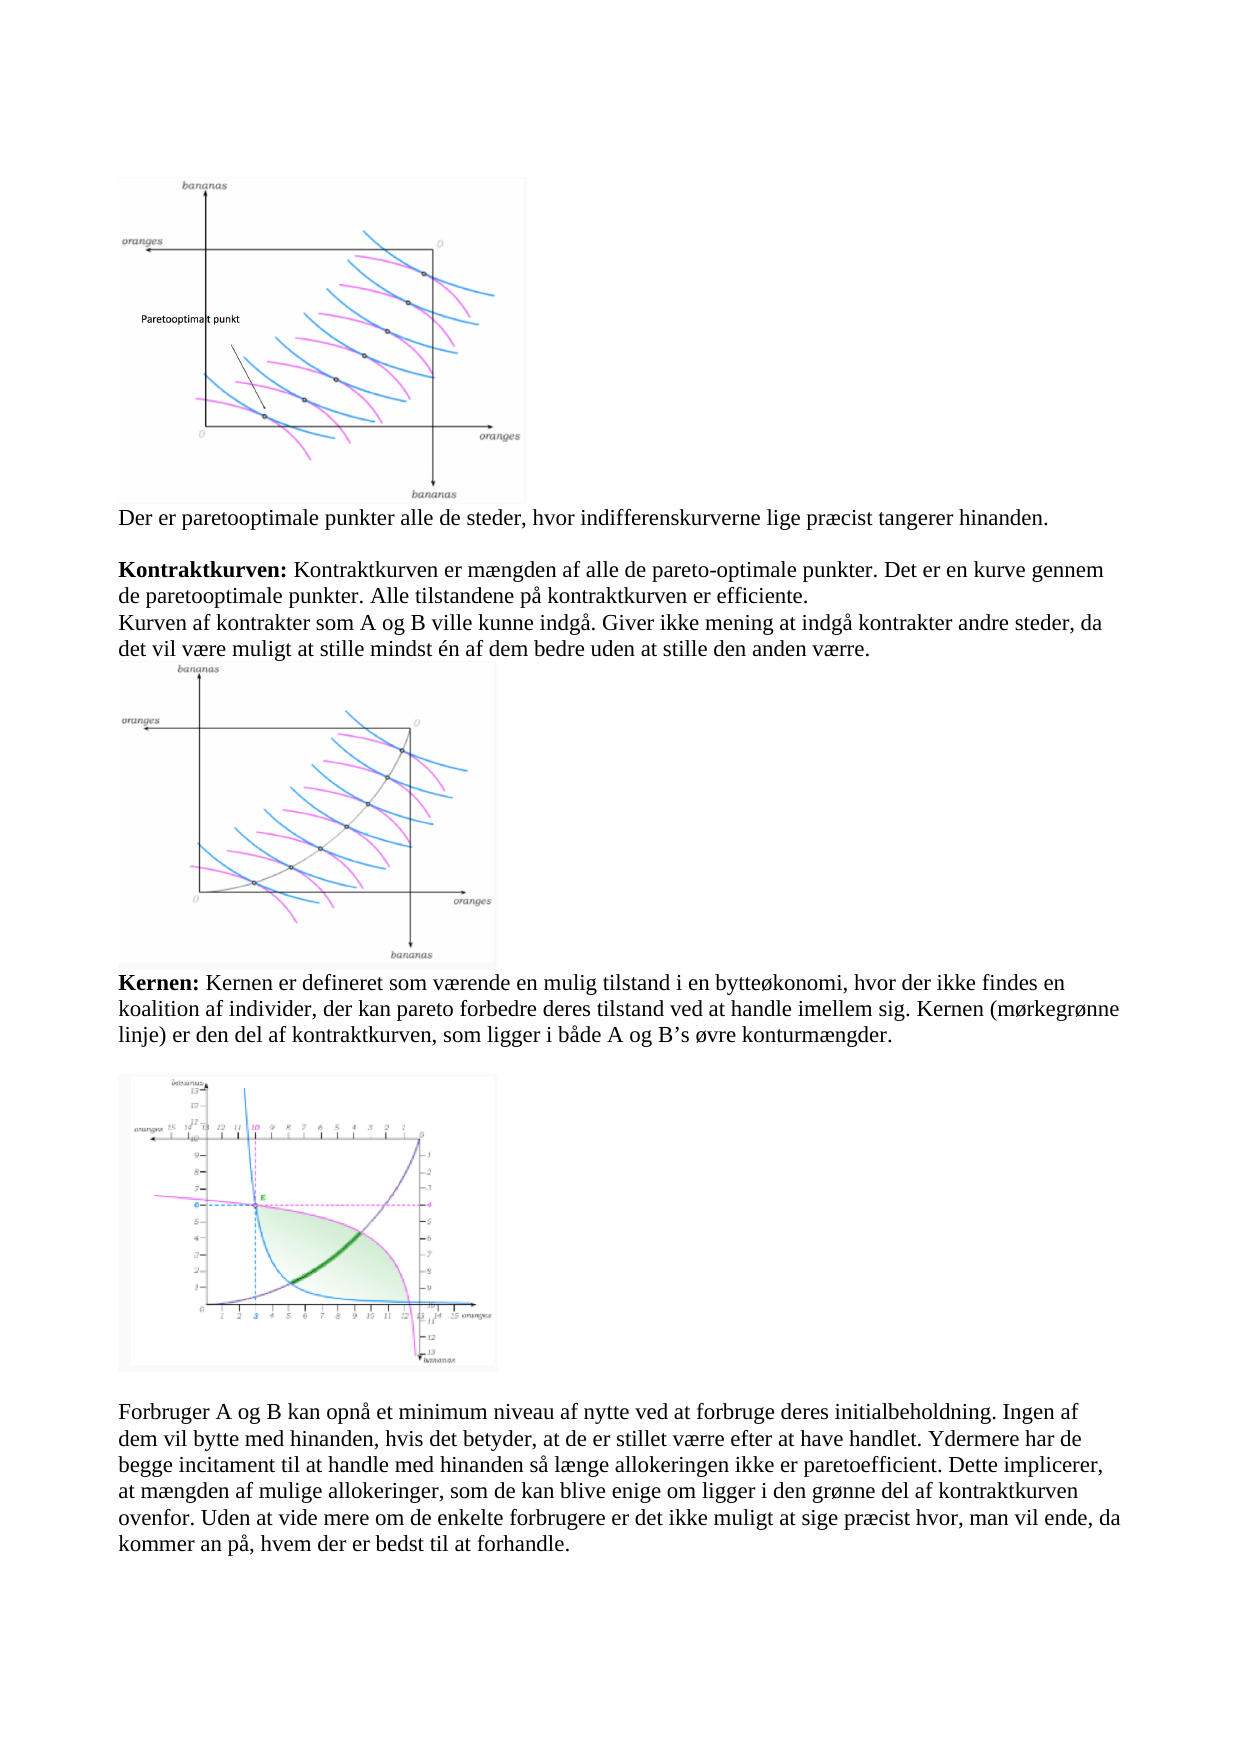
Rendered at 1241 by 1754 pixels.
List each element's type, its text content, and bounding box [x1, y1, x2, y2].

text Kernen: Kernen er defineret som værende en mulig tilstand i en bytteøkonomi, hvor der ikke findes en koalition af individer, der kan pareto forbedre deres tilstand ved at handle imellem sig. Kernen (mørkegrønne linje) er den del af kontraktkurven, som ligger i både A og B’s øvre konturmængder. [118, 969, 1122, 1048]
text Forbruger A og B kan opnå et minimum niveau af nytte ved at forbruge deres initialbeholdning. Ingen af dem vil bytte med hinanden, hvis det betyder, at de er stillet værre efter at have handlet. Ydermere har de begge incitament til at handle med hinanden så længe allokeringen ikke er paretoefficient. Dette implicerer, at mængden af mulige allokeringer, som de kan blive enige om ligger i den grønne del af kontraktkurven ovenfor. Uden at vide mere om de enkelte forbrugere er det ikke muligt at sige præcist hvor, man vil ende, da kommer an på, hvem der er bedst til at forhandle. [118, 1398, 1122, 1556]
text Kurven af kontrakter som A og B ville kunne indgå. Giver ikke mening at indgå kontrakter andre steder, da det vil være muligt at stille mindst én af dem bedre uden at stille den anden værre. [118, 609, 1122, 662]
picture [118, 1074, 498, 1372]
text Kontraktkurven: Kontraktkurven er mængden af alle de pareto-optimale punkter. Det er en kurve gennem de paretooptimale punkter. Alle tilstandene på kontraktkurven er efficiente. [118, 556, 1122, 609]
picture [118, 661, 497, 969]
text Der er paretooptimale punkter alle de steder, hvor indifferenskurverne lige præcist tangerer hinanden. [118, 503, 1122, 530]
picture [118, 177, 527, 504]
